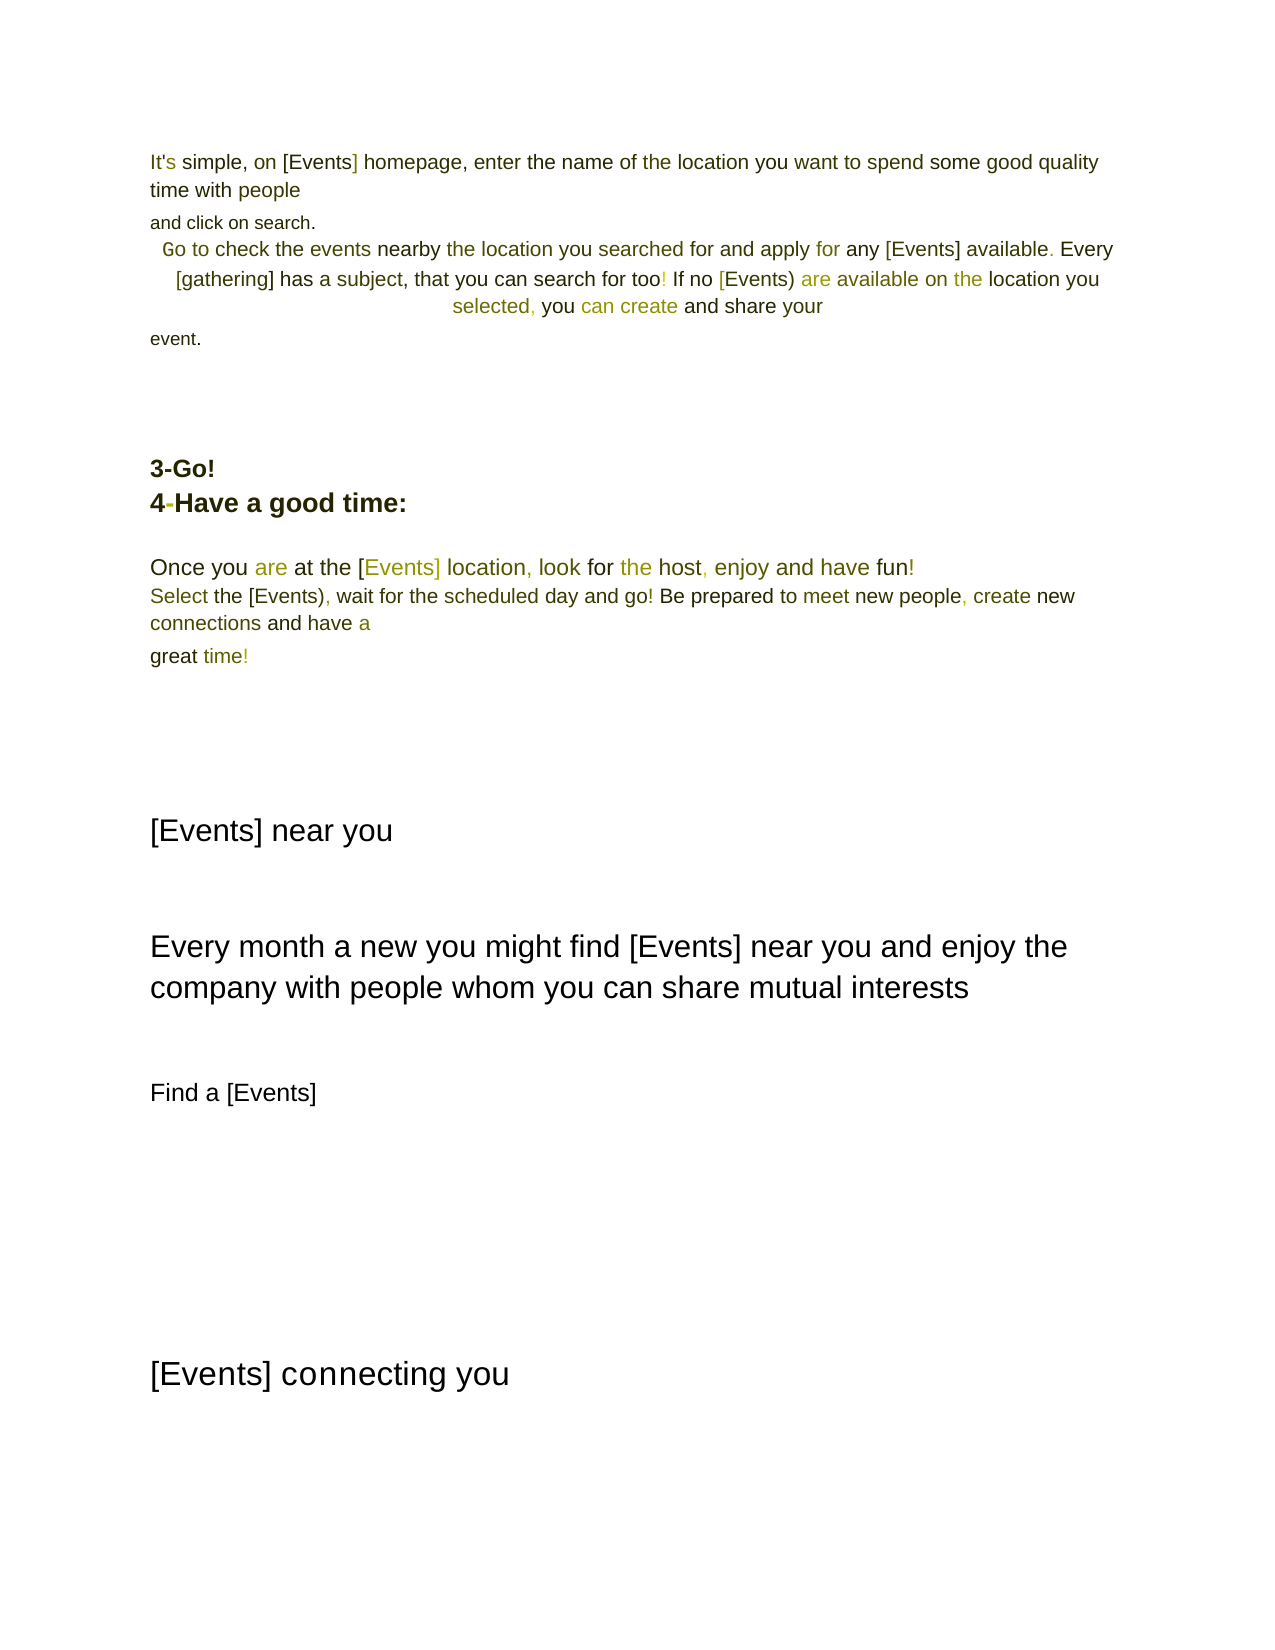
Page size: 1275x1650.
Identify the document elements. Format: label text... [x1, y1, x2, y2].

text Select the [Events), wait for the scheduled day and go! Be prepared to meet new people, create new connections and have a [150, 584, 1125, 635]
text Go to check the events nearby the location you searched for and apply for any [Events] available. Every [gathering] has a subject, that you can search for too! If no [Events) are available on the location you selected, you can create and share your [150, 237, 1125, 318]
text and click on search. [150, 212, 1125, 234]
text 3-Go! [150, 454, 1125, 483]
text Find a [Events] [150, 1078, 1125, 1106]
text Every month a new you might find [Events] near you and enjoy the company with people whom you can share mutual interests [150, 928, 1125, 1005]
text great time! [150, 644, 1125, 668]
text [Events] near you [150, 812, 1125, 848]
text It's simple, on [Events] homepage, enter the name of the location you want to spend some good quality time with people [150, 150, 1125, 201]
text Once you are at the [Events] location, look for the host, enjoy and have fun! [150, 553, 1125, 580]
text event. [150, 328, 1125, 349]
text [Events] connecting you [150, 1354, 1125, 1395]
text 4-Have a good time: [150, 487, 1125, 518]
